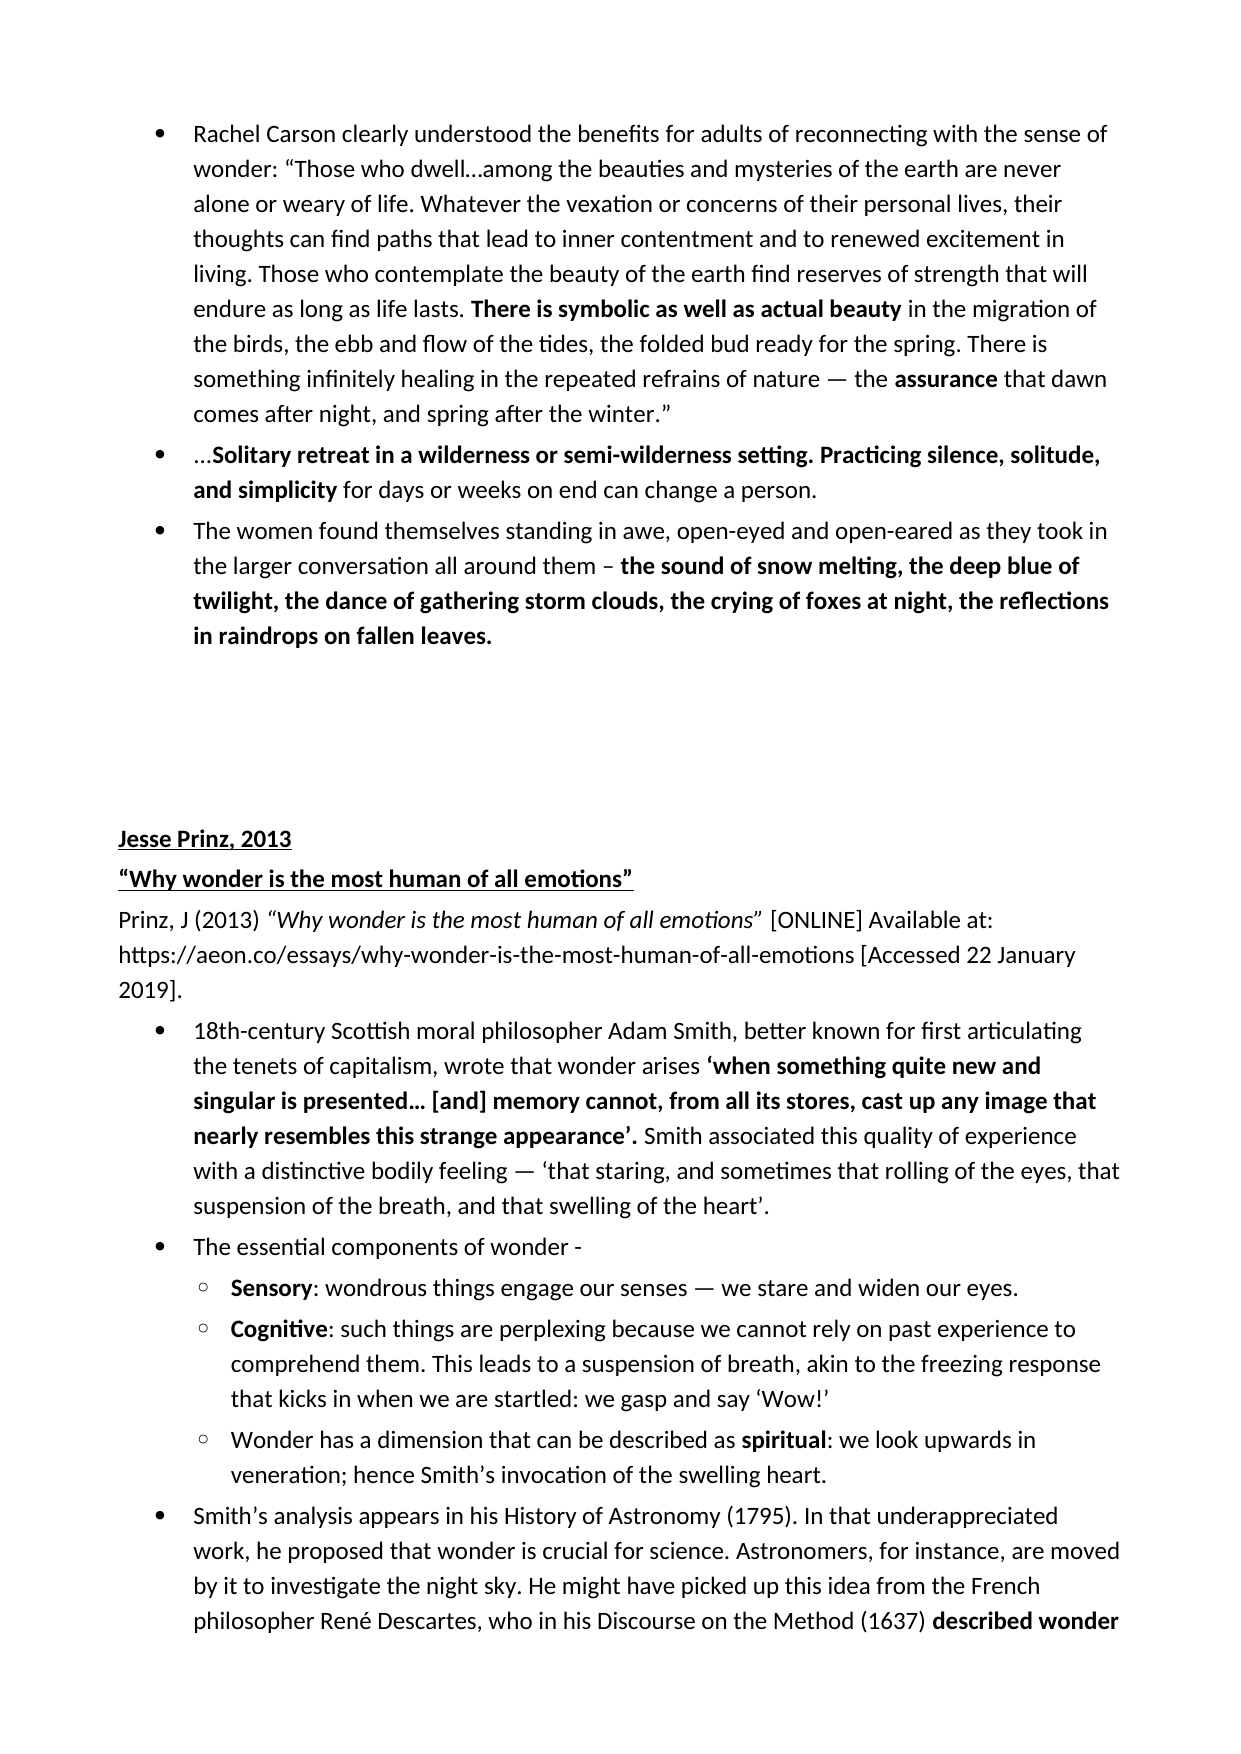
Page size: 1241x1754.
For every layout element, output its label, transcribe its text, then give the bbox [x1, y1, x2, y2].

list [156, 1500, 1122, 1636]
list ...Solitary retreat in a wilderness or semi-wilderness setting. Practicing silence, solitude, and simplicity for days or weeks on end can change a person. [156, 439, 1122, 504]
text Prinz, J (2013) “Why wonder is the most human of all emotions” [ONLINE] Available at: https://aeon.co/essays/why-wonder-is-the-most-human-of-all-emotions [Accessed 22 January 2019]. [118, 904, 1122, 1005]
list The essential components of wonder - [156, 1231, 1122, 1262]
list Sensory: wondrous things engage our senses — we stare and widen our eyes. [193, 1272, 1122, 1303]
text “Why wonder is the most human of all emotions” [118, 864, 1122, 894]
text Jesse Prinz, 2013 [118, 823, 1122, 853]
list Wonder has a dimension that can be described as spiritual: we look upwards in veneration; hence Smith’s invocation of the swelling heart. [193, 1424, 1122, 1490]
list Rachel Carson clearly understood the benefits for adults of reconnecting with the sense of wonder: “Those who dwell…among the beauties and mysteries of the earth are never alone or weary of life. Whatever the vexation or concerns of their personal lives, their thoughts can find paths that lead to inner contentment and to renewed excitement in living. Those who contemplate the beauty of the earth find reserves of strength that will endure as long as life lasts. There is symbolic as well as actual beauty in the migration of the birds, the ebb and flow of the tides, the folded bud ready for the spring. There is something infinitely healing in the repeated refrains of nature — the assurance that dawn comes after night, and spring after the winter.” [156, 118, 1122, 429]
list 18th-century Scottish moral philosopher Adam Smith, better known for first articulating the tenets of capitalism, wrote that wonder arises ‘when something quite new and singular is presented… [and] memory cannot, from all its stores, cast up any image that nearly resembles this strange appearance’. Smith associated this quality of experience with a distinctive bodily feeling — ‘that staring, and sometimes that rolling of the eyes, that suspension of the breath, and that swelling of the heart’. [156, 1016, 1122, 1221]
list Cognitive: such things are perplexing because we cannot rely on past experience to comprehend them. This leads to a suspension of breath, akin to the freezing response that kicks in when we are startled: we gasp and say ‘Wow!’ [193, 1313, 1122, 1414]
list The women found themselves standing in awe, open-eyed and open-eared as they took in the larger conversation all around them – the sound of snow melting, the deep blue of twilight, the dance of gathering storm clouds, the crying of foxes at night, the reflections in raindrops on fallen leaves. [156, 515, 1122, 651]
